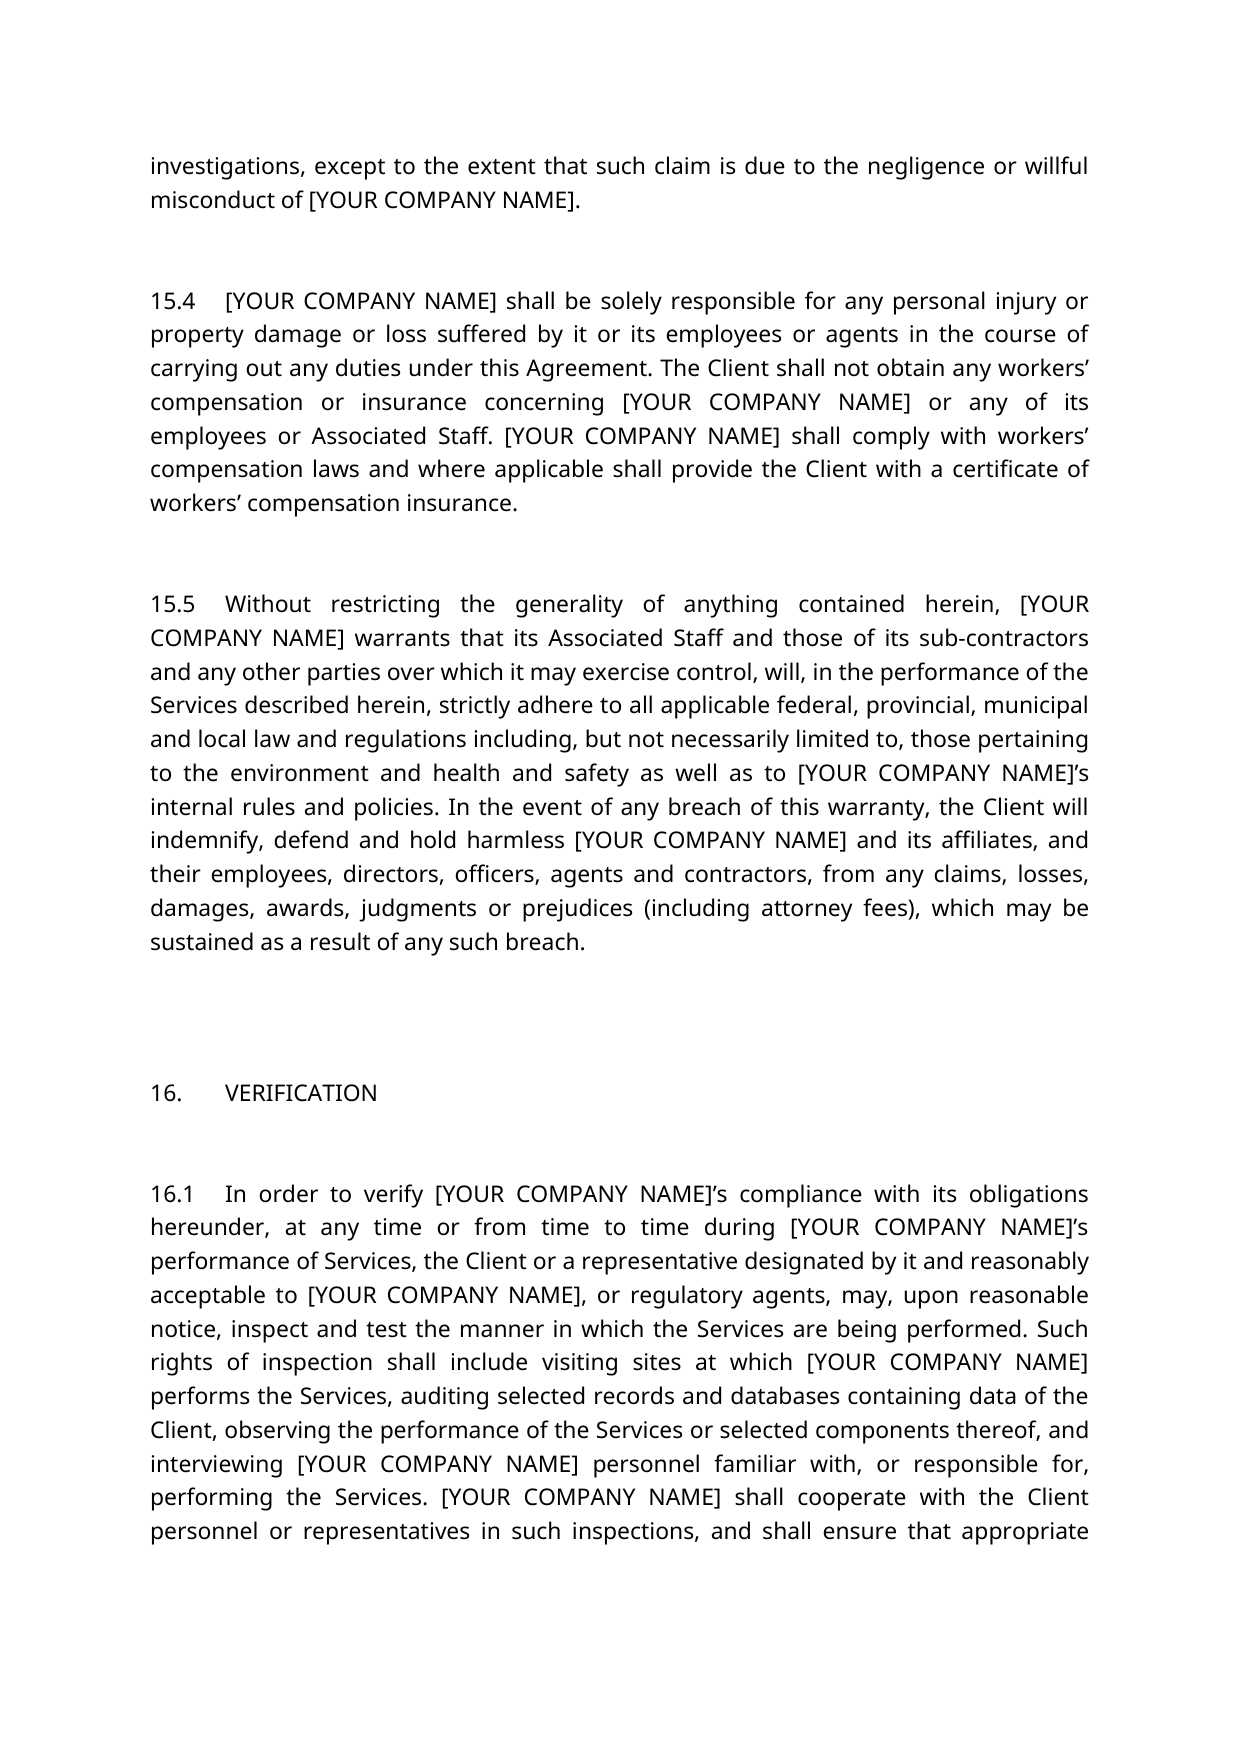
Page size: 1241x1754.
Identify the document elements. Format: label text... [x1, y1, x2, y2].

text 15.5 Without restricting the generality of anything contained herein, [YOUR COMPANY NAME] warrants that its Associated Staff and those of its sub-contractors and any other parties over which it may exercise control, will, in the performance of the Services described herein, strictly adhere to all applicable federal, provincial, municipal and local law and regulations including, but not necessarily limited to, those pertaining to the environment and health and safety as well as to [YOUR COMPANY NAME]’s internal rules and policies. In the event of any breach of this warranty, the Client will indemnify, defend and hold harmless [YOUR COMPANY NAME] and its affiliates, and their employees, directors, officers, agents and contractors, from any claims, losses, damages, awards, judgments or prejudices (including attorney fees), which may be sustained as a result of any such breach. [150, 588, 1090, 957]
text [150, 150, 1090, 215]
text 15.4 [YOUR COMPANY NAME] shall be solely responsible for any personal injury or property damage or loss suffered by it or its employees or agents in the course of carrying out any duties under this Agreement. The Client shall not obtain any workers’ compensation or insurance concerning [YOUR COMPANY NAME] or any of its employees or Associated Staff. [YOUR COMPANY NAME] shall comply with workers’ compensation laws and where applicable shall provide the Client with a certificate of workers’ compensation insurance. [150, 284, 1090, 518]
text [150, 1177, 1090, 1546]
text 16. VERIFICATION [150, 1077, 1090, 1108]
